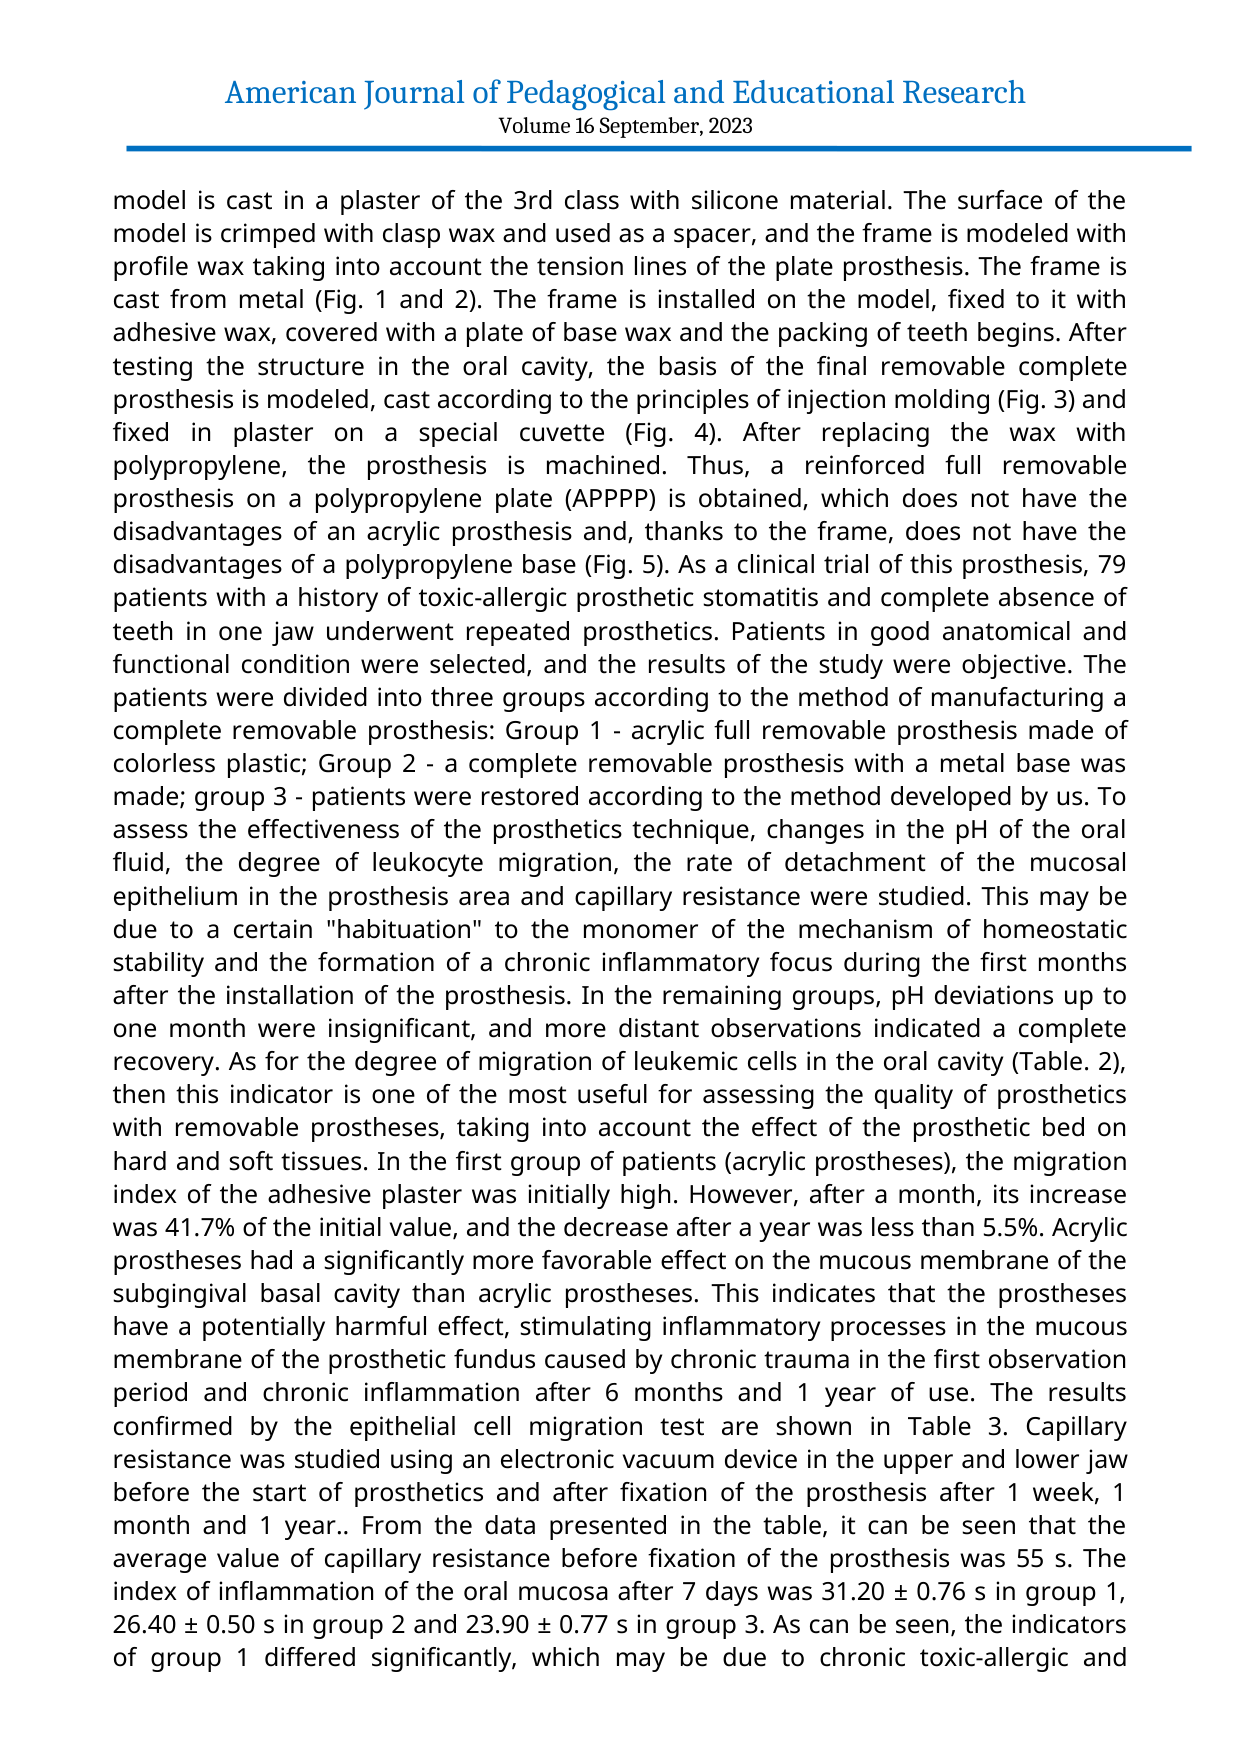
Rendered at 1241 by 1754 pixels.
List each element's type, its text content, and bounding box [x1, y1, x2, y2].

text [112, 183, 1129, 1673]
picture [125, 143, 1192, 153]
text American Journal of Pedagogical and Educational Research Volume 16 September, 2023 [196, 74, 1055, 139]
